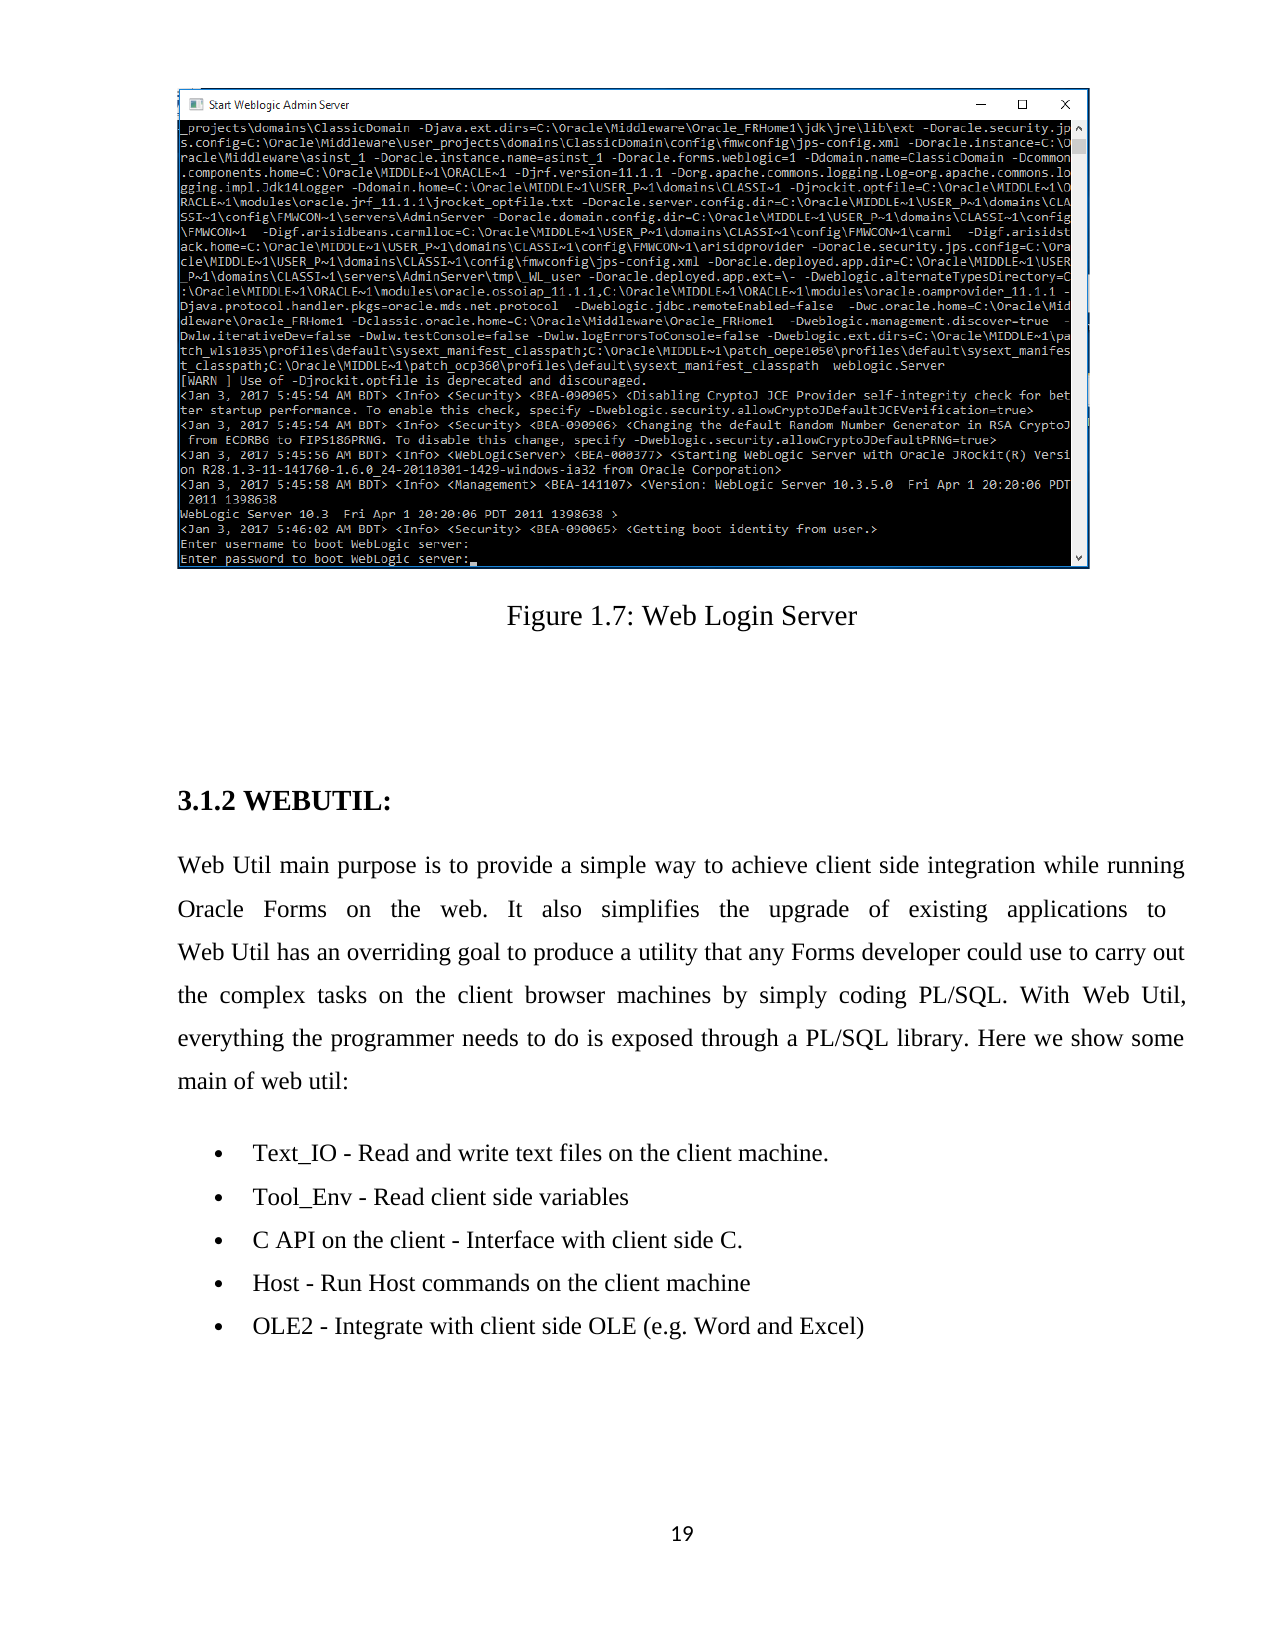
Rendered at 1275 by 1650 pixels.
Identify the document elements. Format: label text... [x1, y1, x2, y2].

list Host - Run Host commands on the client machine [215, 1268, 1186, 1297]
text Web Util main purpose is to provide a simple way to achieve client side integration while running Oracle Forms on the web. It also simplifies the upgrade of existing applications to Web Util has an overriding goal to produce a utility that any Forms developer could use to carry out the complex tasks on the client browser machines by simply coding PL/SQL. With Web Util, everything the programmer needs to do is exposed through a PL/SQL library. Here we show some main of web util: [177, 851, 1186, 1095]
list C API on the client - Interface with client side C. [215, 1225, 1186, 1253]
list OLE2 - Integrate with client side OLE (e.g. Word and Excel) [215, 1311, 1186, 1340]
picture [177, 88, 1090, 569]
text Figure 1.7: Web Login Server [177, 598, 1186, 632]
list Text_IO - Read and write text files on the client machine. [215, 1138, 1186, 1167]
subtitle 3.1.2 WEBUTIL: [177, 783, 1186, 816]
list Tool_Env - Read client side variables [215, 1182, 1186, 1210]
